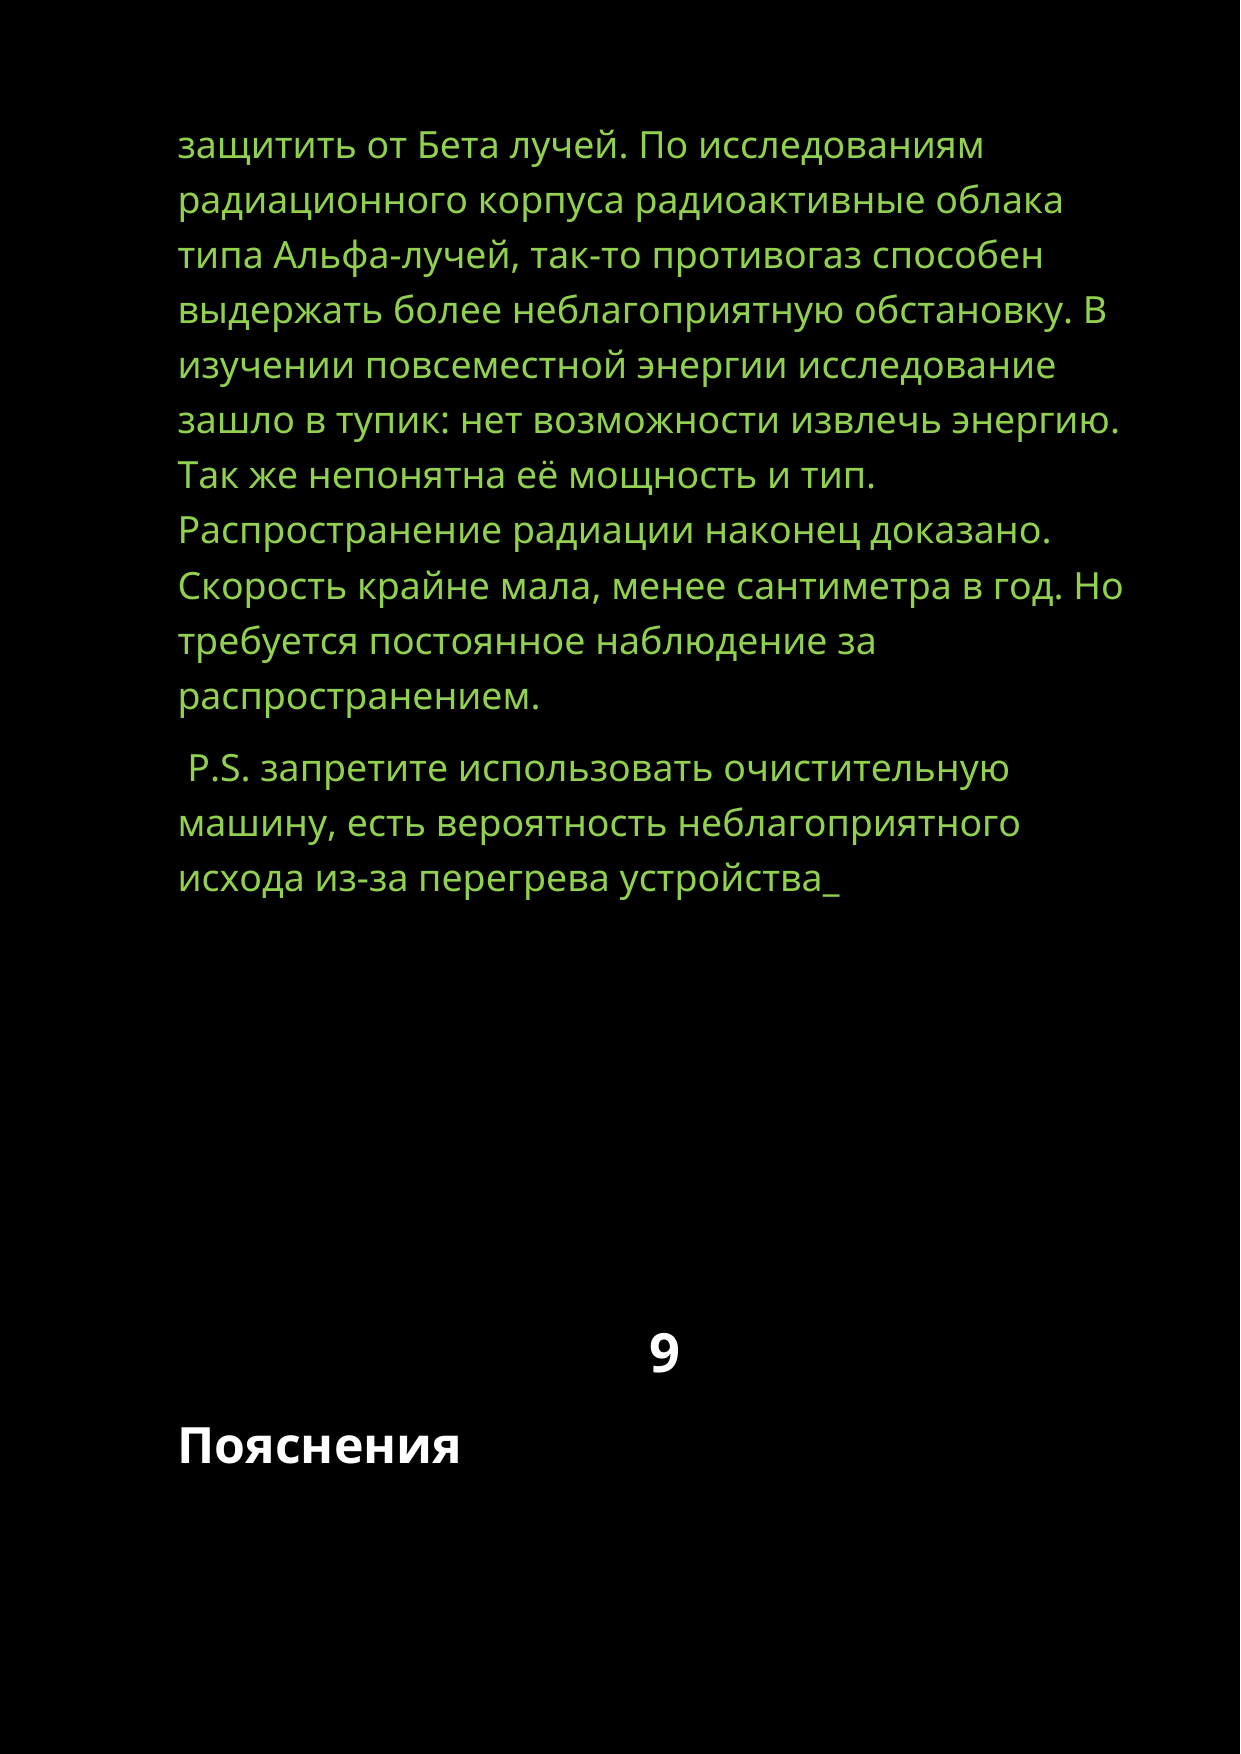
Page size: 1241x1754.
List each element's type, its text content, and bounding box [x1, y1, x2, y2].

text 9 [177, 1314, 1152, 1388]
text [177, 118, 1152, 720]
text Пояснения [177, 1411, 1152, 1479]
text P.S. запретите использовать очистительную машину, есть вероятность неблагоприятного исхода из-за перегрева устройства_ [177, 741, 1152, 902]
